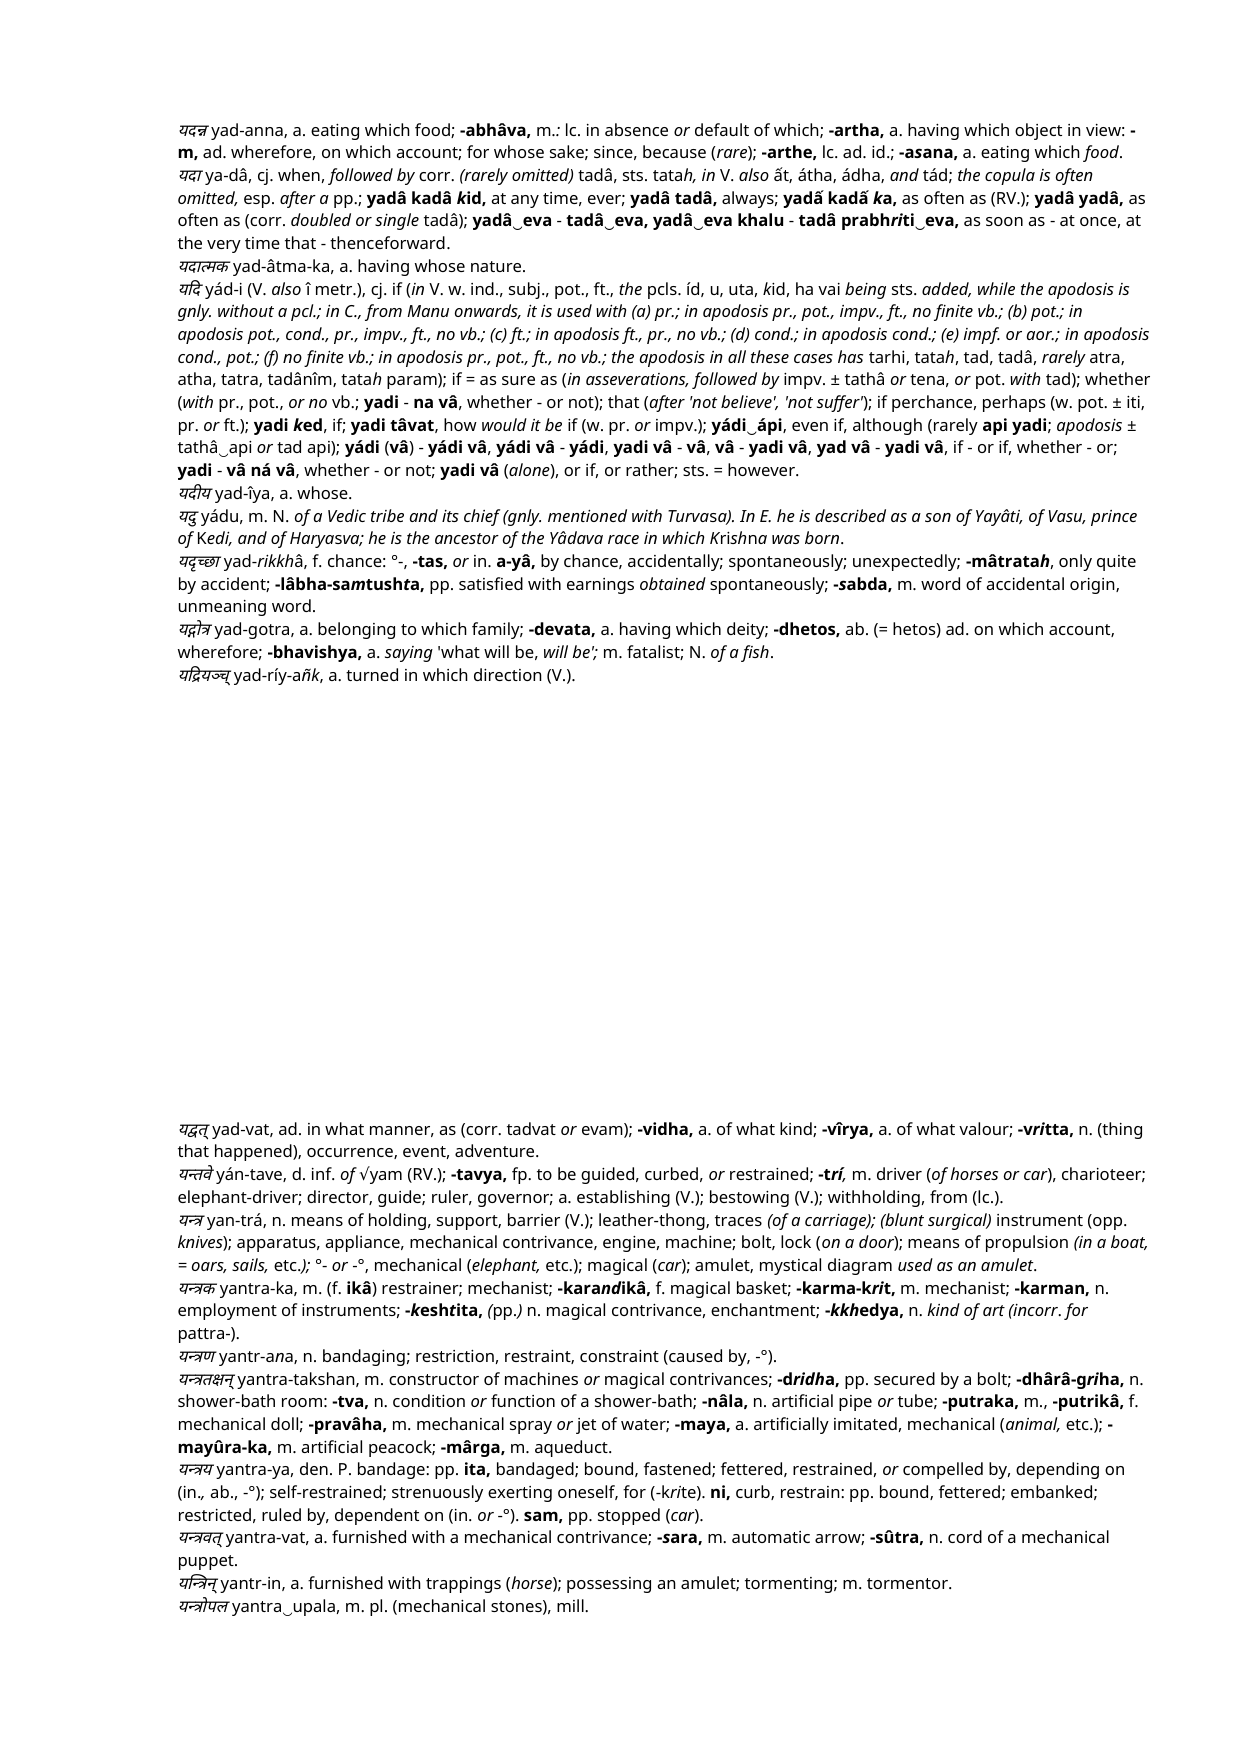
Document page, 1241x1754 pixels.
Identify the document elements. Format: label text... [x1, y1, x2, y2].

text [177, 1117, 1152, 1617]
text यदन्न yad-anna, a. eating which food; -abhâva, m.: lc. in absence or default of which; -artha, a. having which object in view: -m, ad. wherefore, on which account; for whose sake; since, because (rare); -arthe, lc. ad. id.; -asana, a. eating which food. यदा ya-dâ, cj. when, followed by corr. (rarely omitted) tadâ, sts. tatah, in V. also ất, átha, ádha, and tád; the copula is often omitted, esp. after a pp.; yadâ kadâ kid, at any time, ever; yadâ tadâ, always; yadấ kadấ ka, as often as (RV.); yadâ yadâ, as often as (corr. doubled or single tadâ); yadâ‿eva - tadâ‿eva, yadâ‿eva khalu - tadâ prabhriti‿eva, as soon as - at once, at the very time that - thenceforward. यदात्मक yad-âtma-ka, a. having whose nature. यदि yád-i (V. also î metr.), cj. if (in V. w. ind., subj., pot., ft., the pcls. íd, u, uta, kid, ha vai being sts. added, while the apodosis is gnly. without a pcl.; in C., from Manu onwards, it is used with (a) pr.; in apodosis pr., pot., impv., ft., no finite vb.; (b) pot.; in apodosis pot., cond., pr., impv., ft., no vb.; (c) ft.; in apodosis ft., pr., no vb.; (d) cond.; in apodosis cond.; (e) impf. or aor.; in apodosis cond., pot.; (f) no finite vb.; in apodosis pr., pot., ft., no vb.; the apodosis in all these cases has tarhi, tatah, tad, tadâ, rarely atra, atha, tatra, tadânîm, tatah param); if = as sure as (in asseverations, followed by impv. ± tathâ or tena, or pot. with tad); whether (with pr., pot., or no vb.; yadi - na vâ, whether - or not); that (after 'not believe', 'not suffer'); if perchance, perhaps (w. pot. ± iti, pr. or ft.); yadi ked, if; yadi tâvat, how would it be if (w. pr. or impv.); yádi‿ápi, even if, although (rarely api yadi; apodosis ± tathâ‿api or tad api); yádi (vâ) - yádi vâ, yádi vâ - yádi, yadi vâ - vâ, vâ - yadi vâ, yad vâ - yadi vâ, if - or if, whether - or; yadi - vâ ná vâ, whether - or not; yadi vâ (alone), or if, or rather; sts. = however. [177, 118, 1152, 481]
text यदीय yad-îya, a. whose. यदु yádu, m. N. of a Vedic tribe and its chief (gnly. mentioned with Turvasa). In E. he is described as a son of Yayâti, of Vasu, prince of Kedi, and of Haryasva; he is the ancestor of the Yâdava race in which Krishna was born. यदृच्छा yad-rikkhâ, f. chance: °-, -tas, or in. a-yâ, by chance, accidentally; spontaneously; unexpectedly; -mâtratah, only quite by accident; -lâbha-samtushta, pp. satisfied with earnings obtained spontaneously; -sabda, m. word of accidental origin, unmeaning word. [177, 481, 1152, 618]
text यद्गोत्र yad-gotra, a. belonging to which family; -devata, a. having which deity; -dhetos, ab. (= hetos) ad. on which account, wherefore; -bhavishya, a. saying 'what will be, will be'; m. fatalist; N. of a fish. यद्रियञ्च् yad-ríy-añk, a. turned in which direction (V.). [177, 618, 1152, 686]
